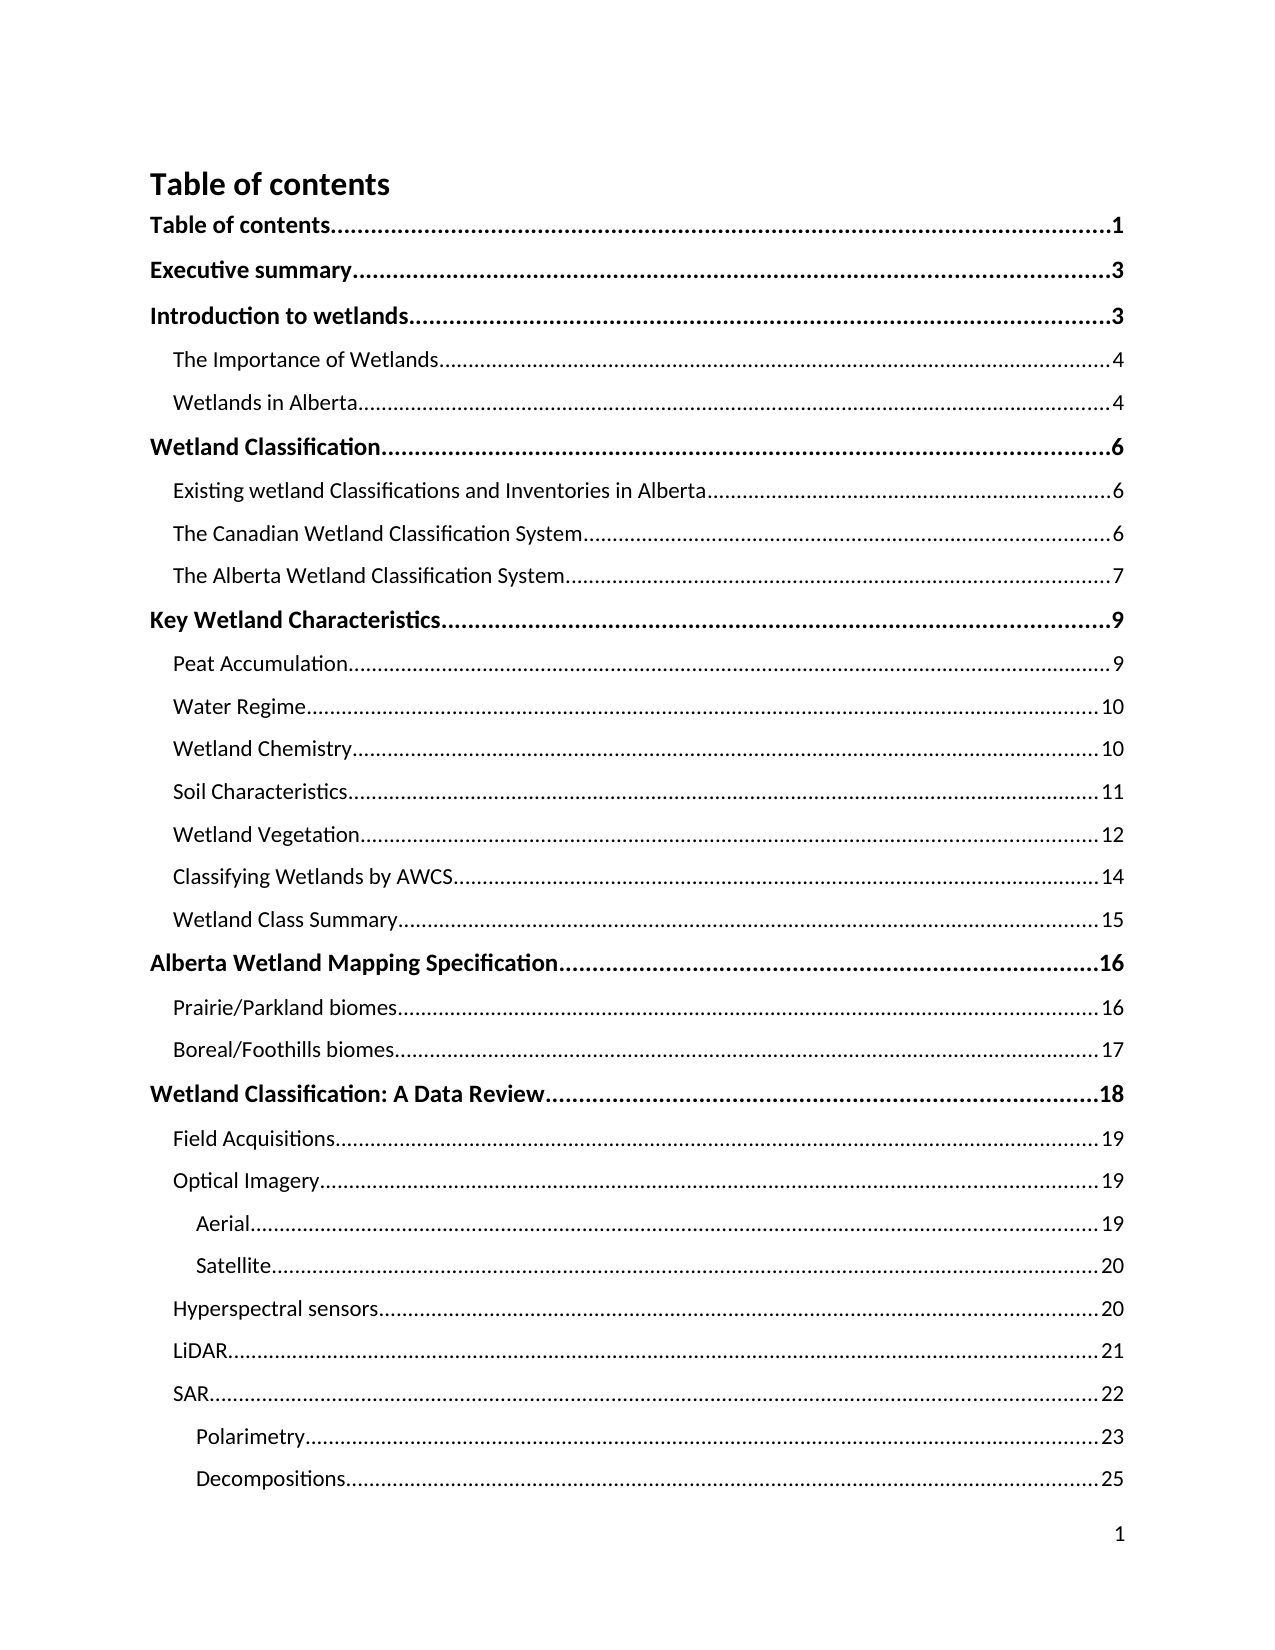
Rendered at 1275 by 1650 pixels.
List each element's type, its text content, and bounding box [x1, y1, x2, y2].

text LiDAR 21 [173, 1337, 1125, 1365]
text Water Regime 10 [173, 692, 1125, 720]
text Key Wetland Characteristics 9 [150, 604, 1125, 634]
text Wetland Classification: A Data Review 18 [150, 1078, 1125, 1109]
text Satellite 20 [196, 1251, 1125, 1279]
text Soil Characteristics 11 [173, 777, 1125, 805]
text Classifying Wetlands by AWCS 14 [173, 862, 1125, 890]
text Aerial 19 [196, 1209, 1125, 1237]
text Wetland Classification 6 [150, 431, 1125, 461]
text Alberta Wetland Mapping Specification 16 [150, 948, 1125, 978]
text Decompositions 25 [196, 1464, 1125, 1492]
text The Canadian Wetland Classification System 6 [173, 519, 1125, 547]
text Wetland Vegetation 12 [173, 820, 1125, 848]
text Wetland Chemistry 10 [173, 734, 1125, 763]
text Executive summary 3 [150, 255, 1125, 285]
text Optical Imagery 19 [173, 1166, 1125, 1194]
text Wetlands in Alberta 4 [173, 388, 1125, 416]
text Introduction to wetlands 3 [150, 300, 1125, 331]
text Wetland Class Summary 15 [173, 905, 1125, 933]
text The Alberta Wetland Classification System 7 [173, 561, 1125, 589]
text Boreal/Foothills biomes 17 [173, 1036, 1125, 1064]
text Prairie/Parkland biomes 16 [173, 993, 1125, 1021]
text Hyperspectral sensors 20 [173, 1294, 1125, 1322]
subtitle Table of contents [150, 162, 1125, 203]
text SAR 22 [173, 1379, 1125, 1407]
text Peat Accumulation 9 [173, 649, 1125, 677]
text Field Acquisitions 19 [173, 1124, 1125, 1152]
text Table of contents 1 [150, 209, 1125, 240]
text The Importance of Wetlands 4 [173, 346, 1125, 373]
text Polarimetry 23 [196, 1422, 1125, 1450]
text Existing wetland Classifications and Inventories in Alberta 6 [173, 476, 1125, 504]
